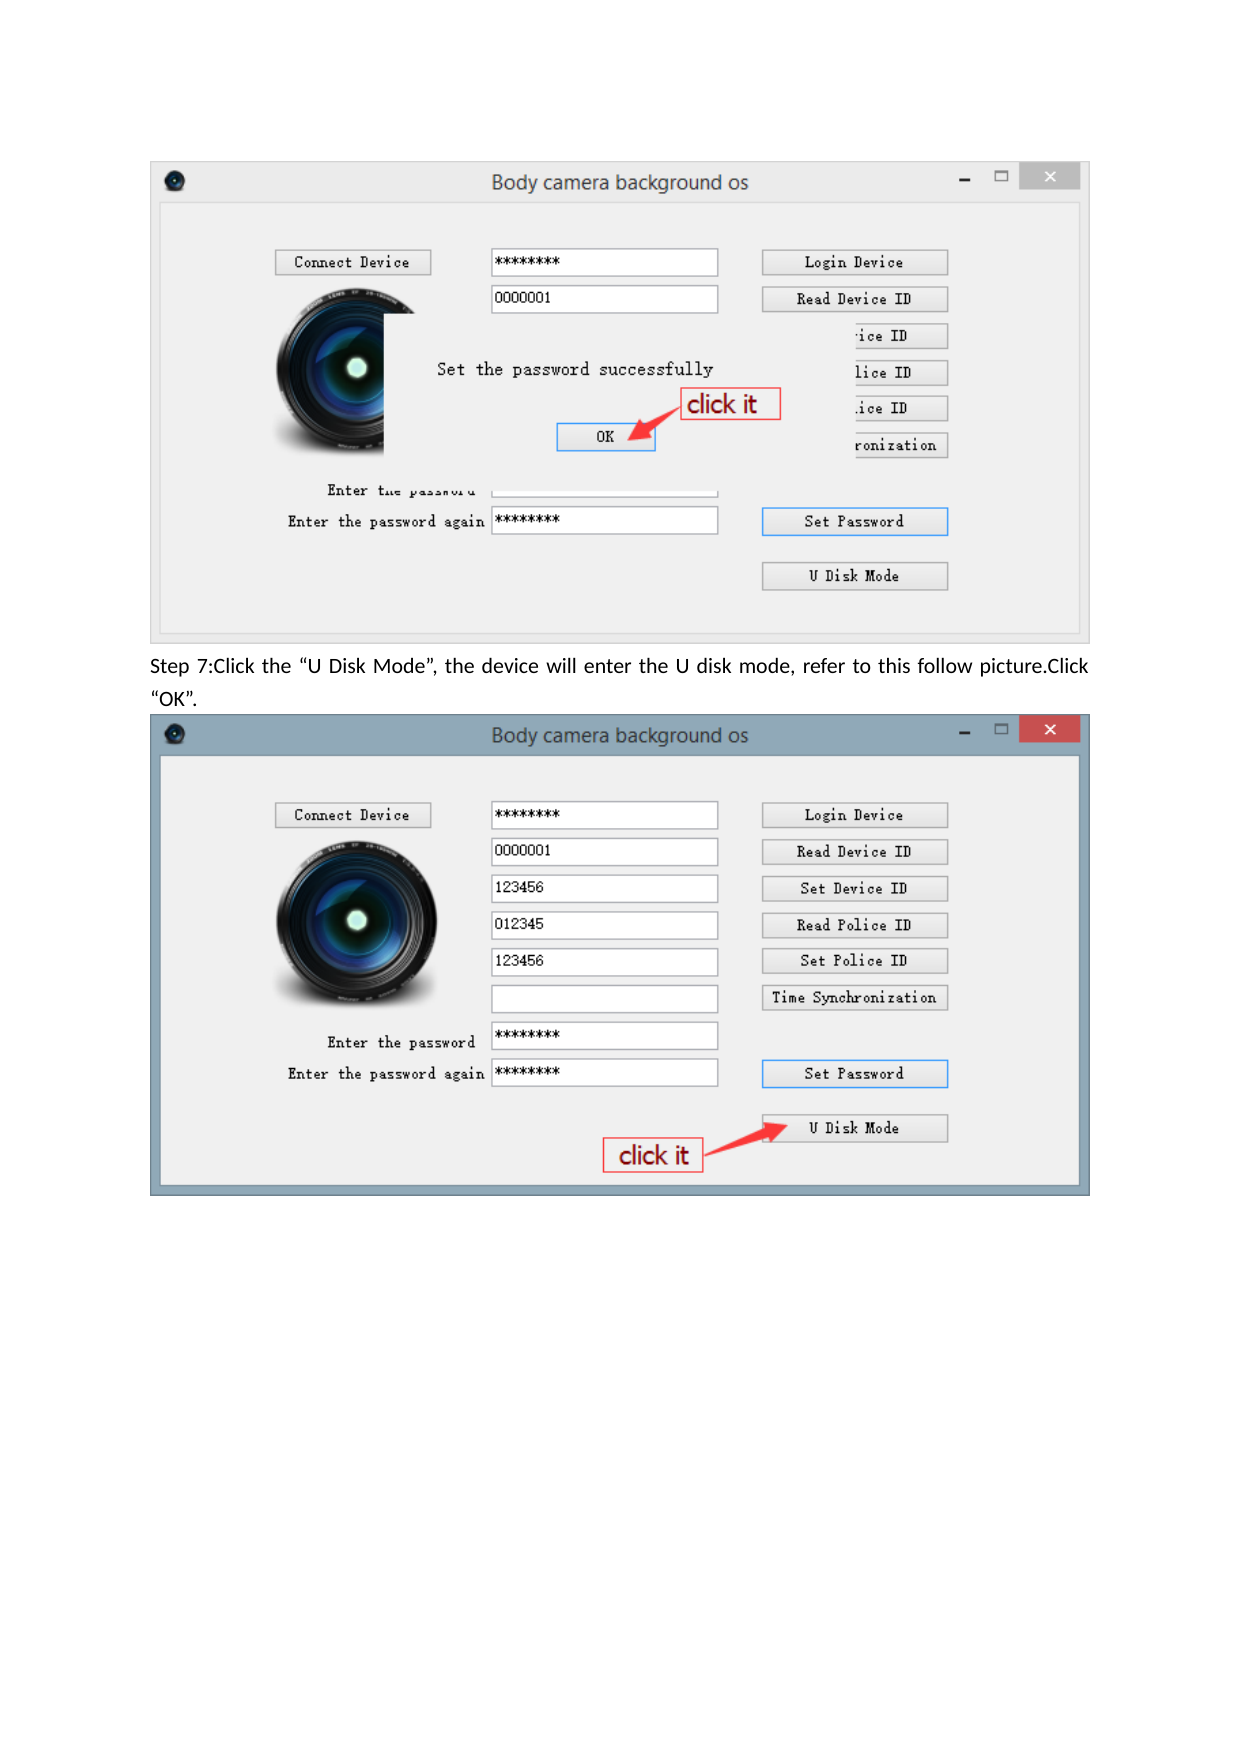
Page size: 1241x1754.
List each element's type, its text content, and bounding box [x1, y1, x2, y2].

picture [150, 161, 1090, 644]
picture [150, 714, 1090, 1196]
text Step 7:Click the “U Disk Mode”, the device will enter the U disk mode, refer to this follow picture.Click “OK”. [150, 649, 1090, 714]
